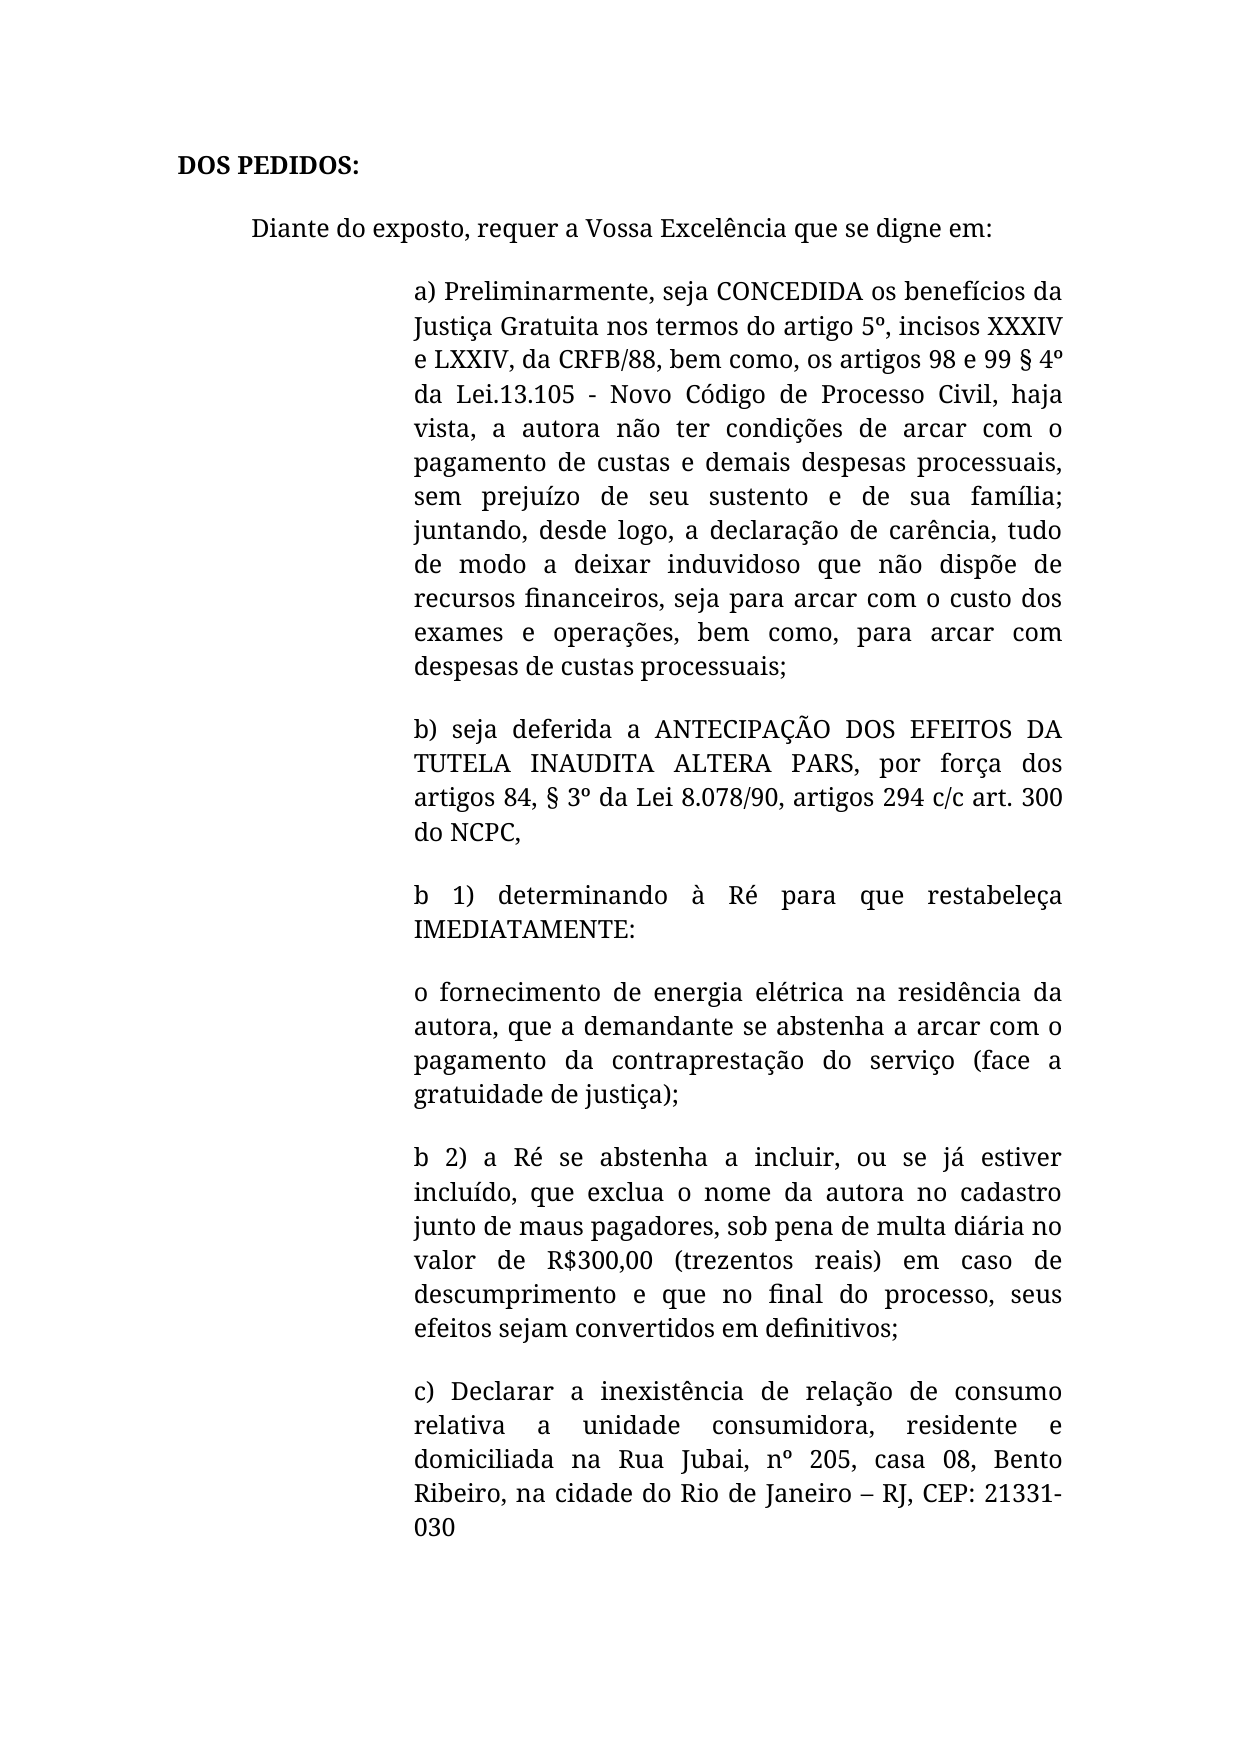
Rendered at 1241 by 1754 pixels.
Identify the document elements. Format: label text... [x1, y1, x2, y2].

text a) Preliminarmente, seja CONCEDIDA os benefícios da Justiça Gratuita nos termos do artigo 5º, incisos XXXIV e LXXIV, da CRFB/88, bem como, os artigos 98 e 99 § 4º da Lei.13.105 - Novo Código de Processo Civil, haja vista, a autora não ter condições de arcar com o pagamento de custas e demais despesas processuais, sem prejuízo de seu sustento e de sua família; juntando, desde logo, a declaração de carência, tudo de modo a deixar induvidoso que não dispõe de recursos financeiros, seja para arcar com o custo dos exames e operações, bem como, para arcar com despesas de custas processuais; [413, 274, 1063, 683]
text b 1) determinando à Ré para que restabeleça IMEDIATAMENTE: [413, 877, 1063, 946]
text o fornecimento de energia elétrica na residência da autora, que a demandante se abstenha a arcar com o pagamento da contraprestação do serviço (face a gratuidade de justiça); [413, 975, 1063, 1111]
text DOS PEDIDOS: [177, 148, 1063, 182]
text b) seja deferida a ANTECIPAÇÃO DOS EFEITOS DA TUTELA INAUDITA ALTERA PARS, por força dos artigos 84, § 3º da Lei 8.078/90, artigos 294 c/c art. 300 do NCPC, [413, 712, 1063, 848]
text Diante do exposto, requer a Vossa Excelência que se digne em: [177, 211, 1063, 245]
text b 2) a Ré se abstenha a incluir, ou se já estiver incluído, que exclua o nome da autora no cadastro junto de maus pagadores, sob pena de multa diária no valor de R$300,00 (trezentos reais) em caso de descumprimento e que no final do processo, seus efeitos sejam convertidos em definitivos; [413, 1140, 1063, 1344]
text c) Declarar a inexistência de relação de consumo relativa a unidade consumidora, residente e domiciliada na Rua Jubai, nº 205, casa 08, Bento Ribeiro, na cidade do Rio de Janeiro – RJ, CEP: 21331-030 [413, 1374, 1063, 1544]
